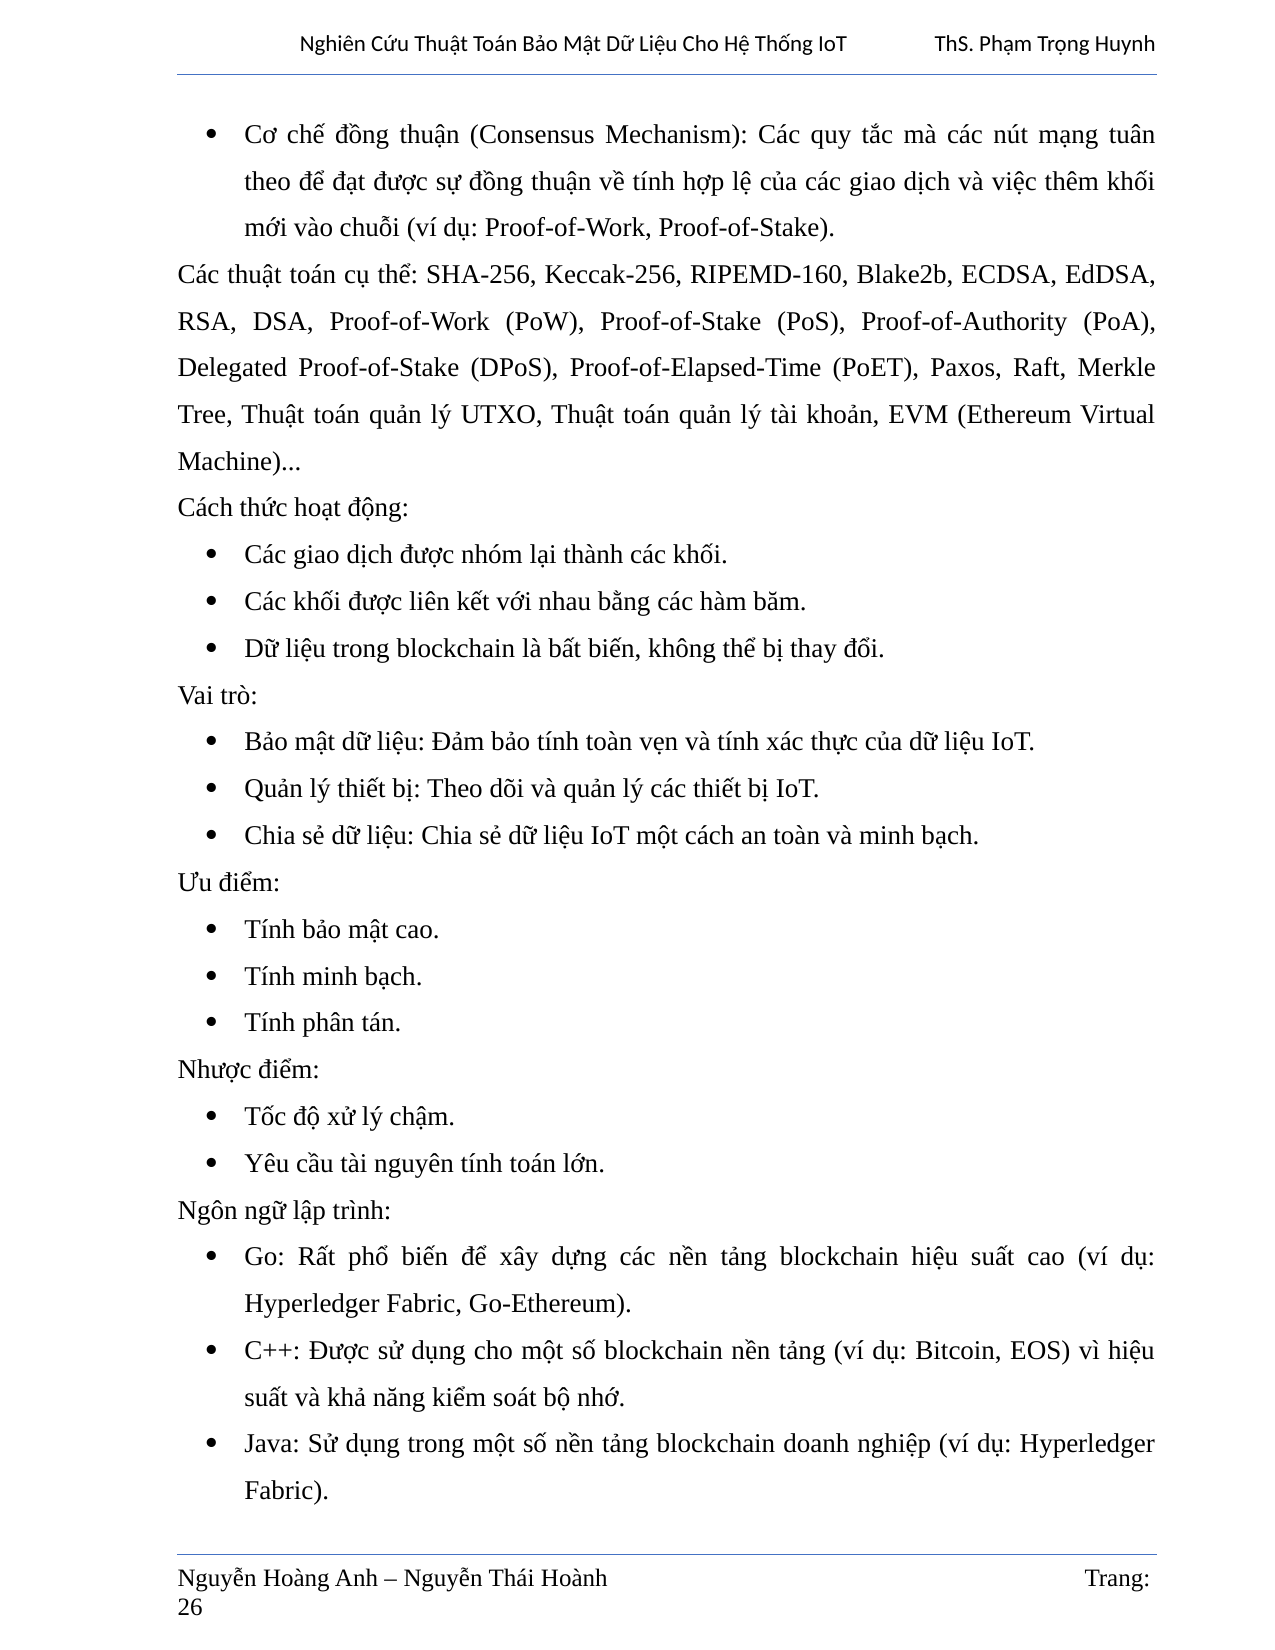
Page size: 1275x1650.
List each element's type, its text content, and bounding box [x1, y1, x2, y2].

text Vai trò: [177, 679, 1157, 710]
list Cơ chế đồng thuận (Consensus Mechanism): Các quy tắc mà các nút mạng tuân theo để đạt được sự đồng thuận về tính hợp lệ của các giao dịch và việc thêm khối mới vào chuỗi (ví dụ: Proof-of-Work, Proof-of-Stake). [207, 118, 1157, 243]
list Chia sẻ dữ liệu: Chia sẻ dữ liệu IoT một cách an toàn và minh bạch. [207, 819, 1157, 851]
list Yêu cầu tài nguyên tính toán lớn. [207, 1147, 1157, 1178]
text Các thuật toán cụ thể: SHA-256, Keccak-256, RIPEMD-160, Blake2b, ECDSA, EdDSA, RSA, DSA, Proof-of-Work (PoW), Proof-of-Stake (PoS), Proof-of-Authority (PoA), Delegated Proof-of-Stake (DPoS), Proof-of-Elapsed-Time (PoET), Paxos, Raft, Merkle Tree, Thuật toán quản lý UTXO, Thuật toán quản lý tài khoản, EVM (Ethereum Virtual Machine)... [177, 258, 1157, 476]
list Java: Sử dụng trong một số nền tảng blockchain doanh nghiệp (ví dụ: Hyperledger Fabric). [207, 1427, 1157, 1505]
list Tính phân tán. [207, 1007, 1157, 1038]
list Các khối được liên kết với nhau bằng các hàm băm. [207, 585, 1157, 616]
list Bảo mật dữ liệu: Đảm bảo tính toàn vẹn và tính xác thực của dữ liệu IoT. [207, 726, 1157, 757]
text Ưu điểm: [177, 866, 1157, 897]
list Tính bảo mật cao. [207, 913, 1157, 944]
list Tính minh bạch. [207, 960, 1157, 991]
list Dữ liệu trong blockchain là bất biến, không thể bị thay đổi. [207, 632, 1157, 663]
list Tốc độ xử lý chậm. [207, 1100, 1157, 1131]
list C++: Được sử dụng cho một số blockchain nền tảng (ví dụ: Bitcoin, EOS) vì hiệu suất và khả năng kiểm soát bộ nhớ. [207, 1334, 1157, 1412]
list Quản lý thiết bị: Theo dõi và quản lý các thiết bị IoT. [207, 772, 1157, 804]
text Nhược điểm: [177, 1053, 1157, 1084]
text Cách thức hoạt động: [177, 492, 1157, 523]
list Go: Rất phổ biến để xây dựng các nền tảng blockchain hiệu suất cao (ví dụ: Hyperledger Fabric, Go-Ethereum). [207, 1241, 1157, 1318]
list Các giao dịch được nhóm lại thành các khối. [207, 538, 1157, 569]
text Ngôn ngữ lập trình: [177, 1194, 1157, 1225]
